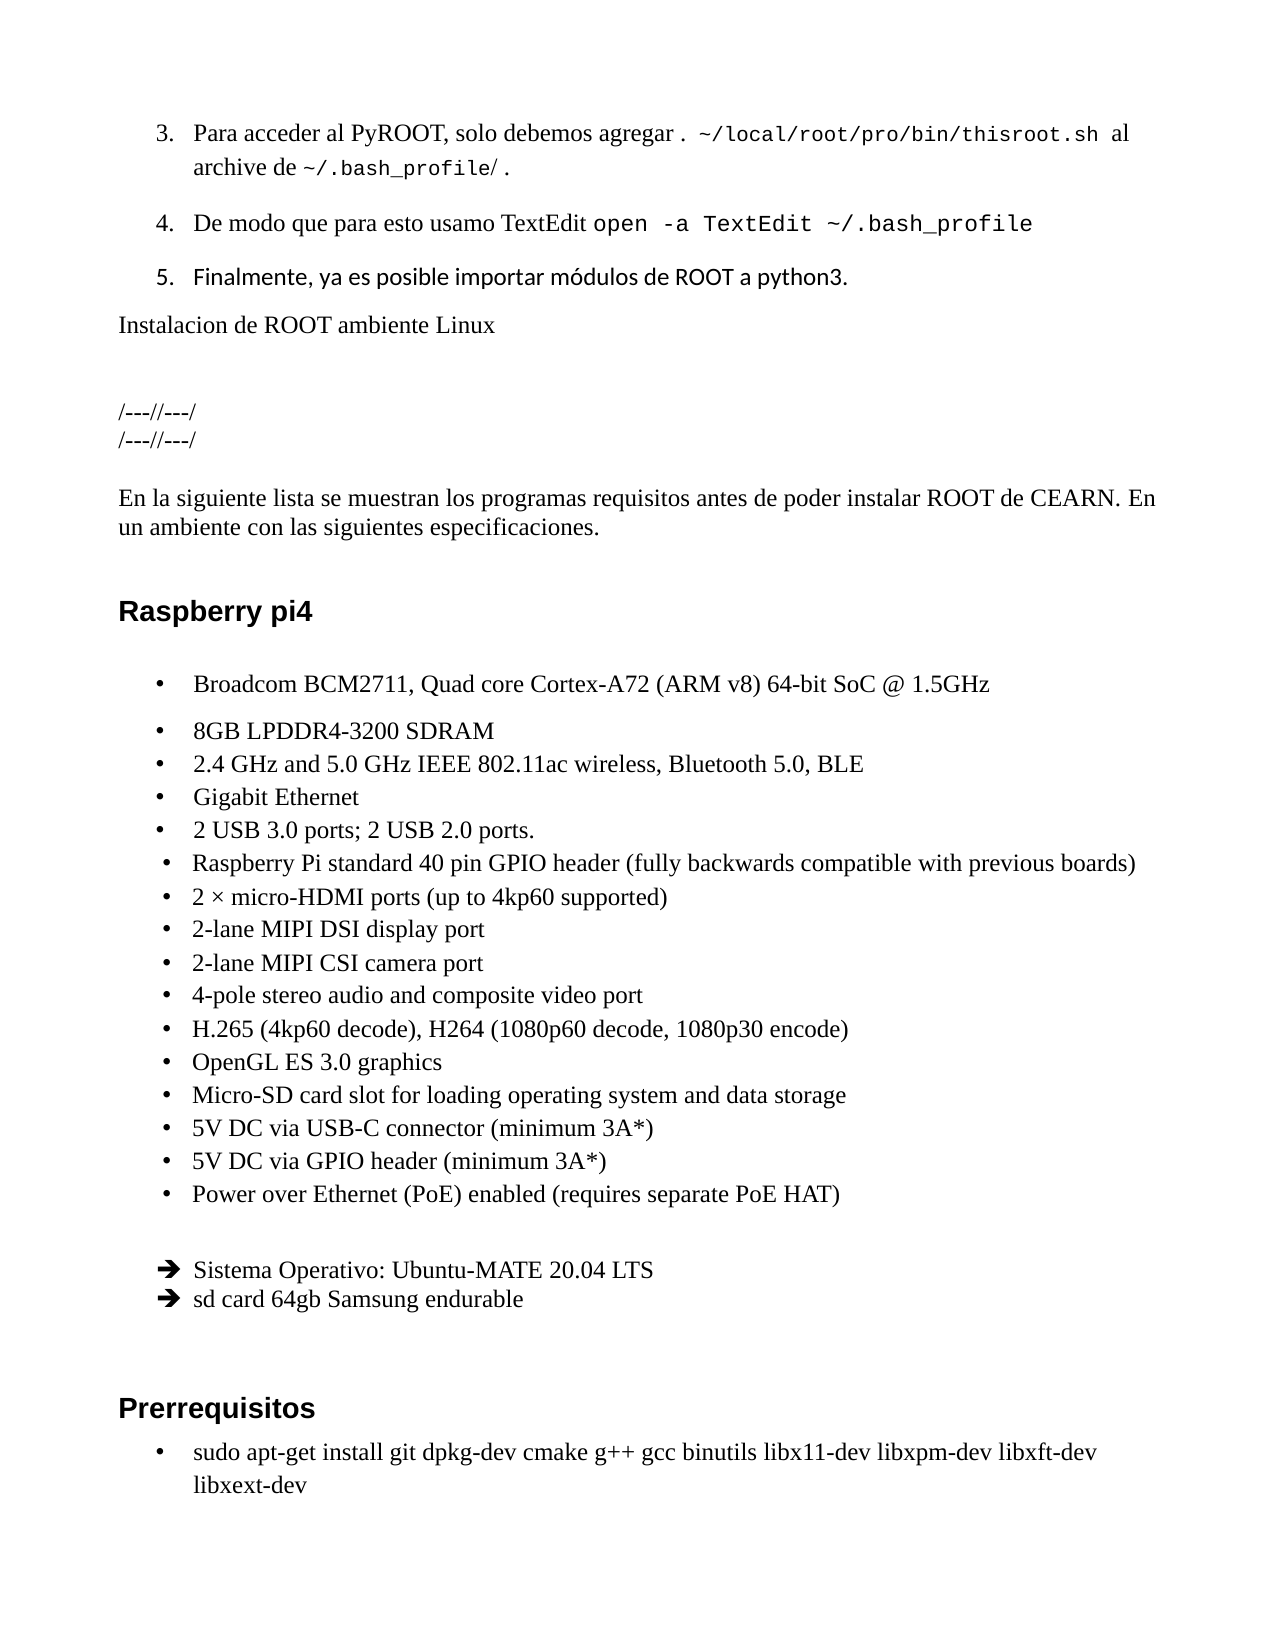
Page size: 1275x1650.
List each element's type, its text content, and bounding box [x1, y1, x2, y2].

text /---//---/ [118, 425, 1157, 454]
list Broadcom BCM2711, Quad core Cortex-A72 (ARM v8) 64-bit SoC @ 1.5GHz [156, 669, 1157, 698]
list H.265 (4kp60 decode), H264 (1080p60 decode, 1080p30 encode) [162, 1014, 1157, 1042]
list Micro-SD card slot for loading operating system and data storage [162, 1080, 1157, 1108]
list 5V DC via GPIO header (minimum 3A*) [162, 1146, 1157, 1174]
list Sistema Operativo: Ubuntu-MATE 20.04 LTS [156, 1255, 1157, 1284]
subtitle Raspberry pi4 [118, 594, 1157, 628]
list 5V DC via USB-C connector (minimum 3A*) [162, 1113, 1157, 1141]
list Para acceder al PyROOT, solo debemos agregar . ~/local/root/pro/bin/thisroot.sh al archive de ~/.bash_profile/ . [156, 118, 1157, 182]
list 2-lane MIPI DSI display port [162, 914, 1157, 943]
list Finalmente, ya es posible importar módulos de ROOT a python3. [156, 261, 1157, 291]
subtitle Prerrequisitos [118, 1391, 1157, 1424]
list sd card 64gb Samsung endurable [156, 1284, 1157, 1313]
list OpenGL ES 3.0 graphics [162, 1047, 1157, 1075]
list Gigabit Ethernet [156, 782, 1157, 811]
text En la siguiente lista se muestran los programas requisitos antes de poder instalar ROOT de CEARN. En un ambiente con las siguientes especificaciones. [118, 483, 1157, 540]
text /---//---/ [118, 397, 1157, 425]
list 2 × micro-HDMI ports (up to 4kp60 supported) [162, 882, 1157, 910]
list 8GB LPDDR4-3200 SDRAM [156, 716, 1157, 745]
list 2-lane MIPI CSI camera port [162, 948, 1157, 976]
list De modo que para esto usamo TextEdit open -a TextEdit ~/.bash_profile [156, 201, 1157, 240]
list Raspberry Pi standard 40 pin GPIO header (fully backwards compatible with previous boards) [162, 848, 1157, 877]
list sudo apt-get install git dpkg-dev cmake g++ gcc binutils libx11-dev libxpm-dev libxft-dev libxext-dev [156, 1437, 1157, 1499]
list Power over Ethernet (PoE) enabled (requires separate PoE HAT) [162, 1179, 1157, 1207]
list 2.4 GHz and 5.0 GHz IEEE 802.11ac wireless, Bluetooth 5.0, BLE [156, 749, 1157, 778]
list 4-pole stereo audio and composite video port [162, 981, 1157, 1009]
list 2 USB 3.0 ports; 2 USB 2.0 ports. [156, 816, 1157, 844]
text Instalacion de ROOT ambiente Linux [118, 310, 1157, 339]
